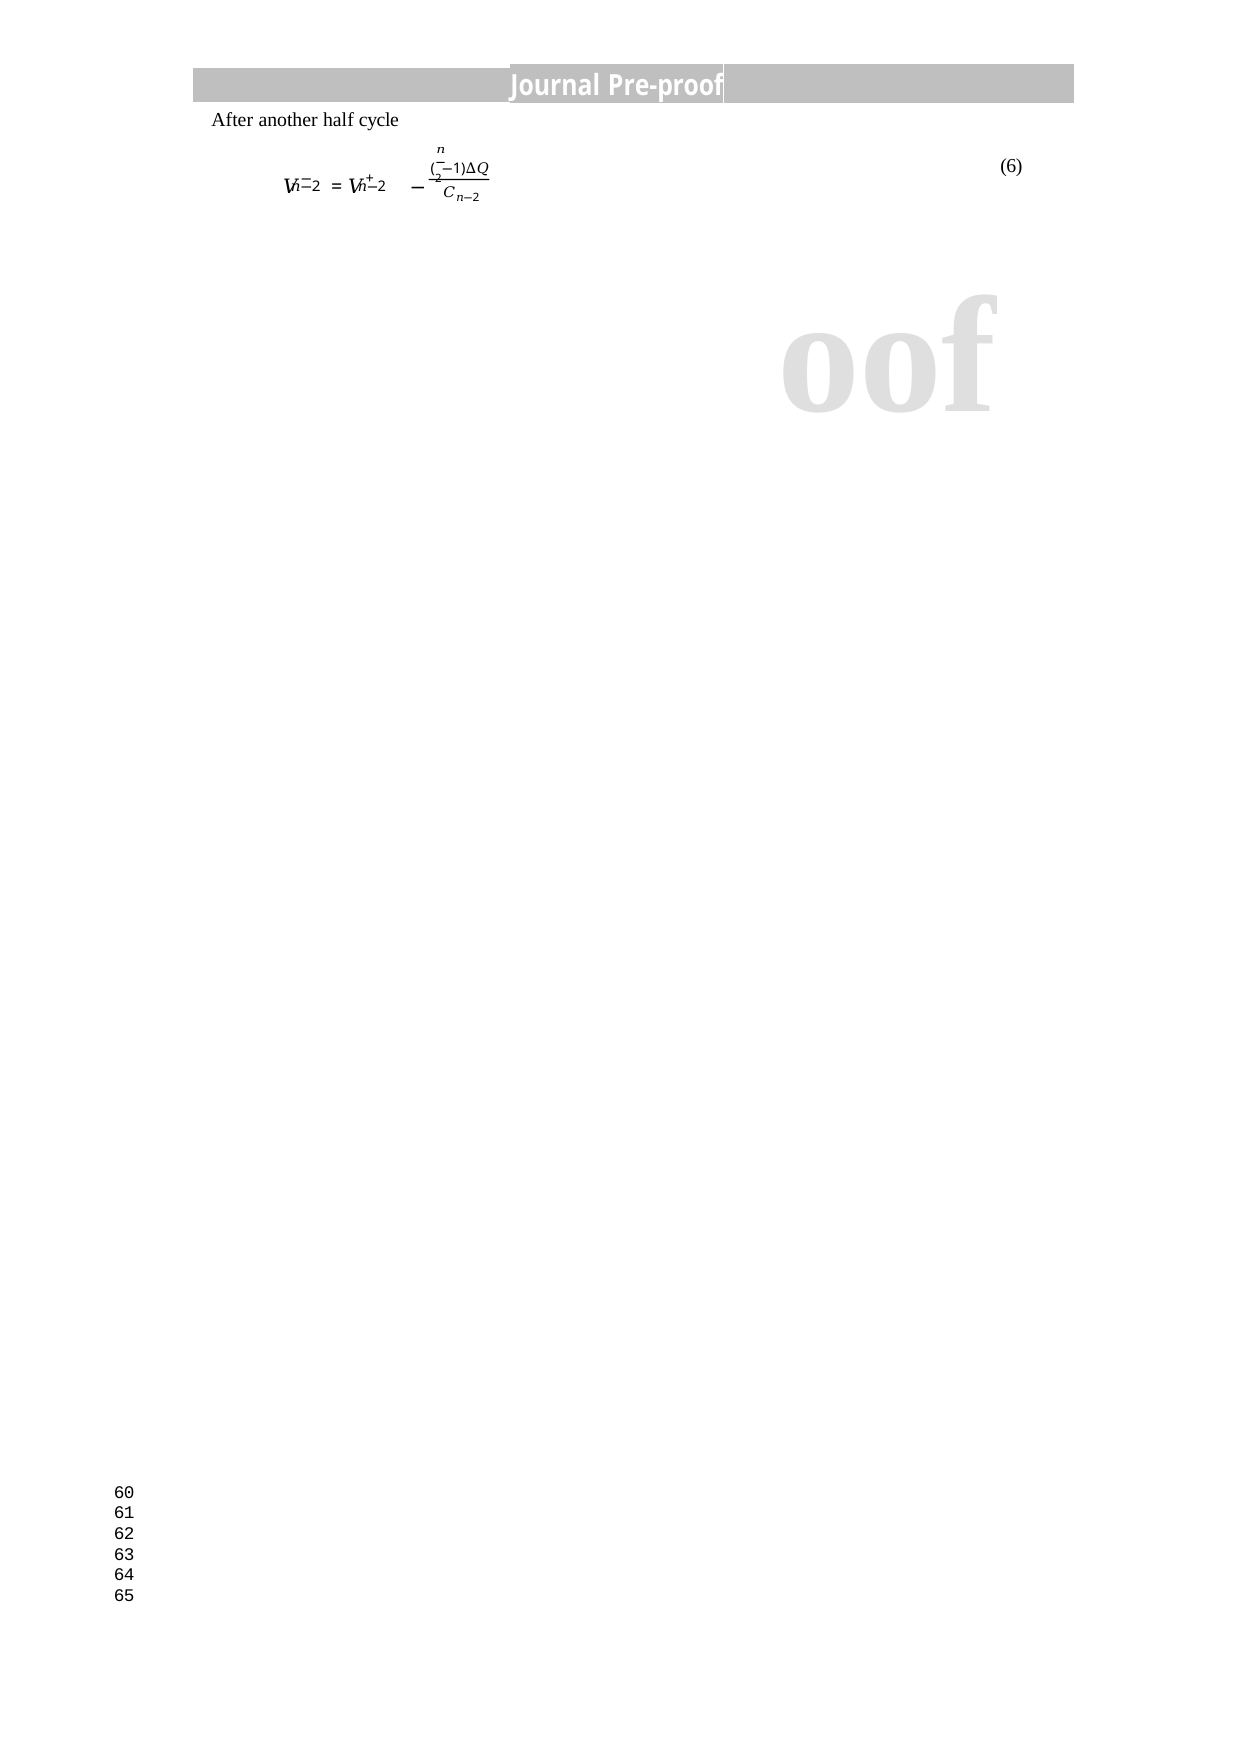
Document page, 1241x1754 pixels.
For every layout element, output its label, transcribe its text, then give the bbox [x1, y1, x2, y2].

text 𝑛−2 [79, 179, 321, 194]
text 𝑛−2 [357, 179, 386, 195]
text 𝑉− = 𝑉+ − (2−1)∆𝑄 [282, 155, 493, 179]
text 𝐶𝑛−2 [443, 181, 1155, 205]
text After another half cycle [211, 108, 1155, 131]
